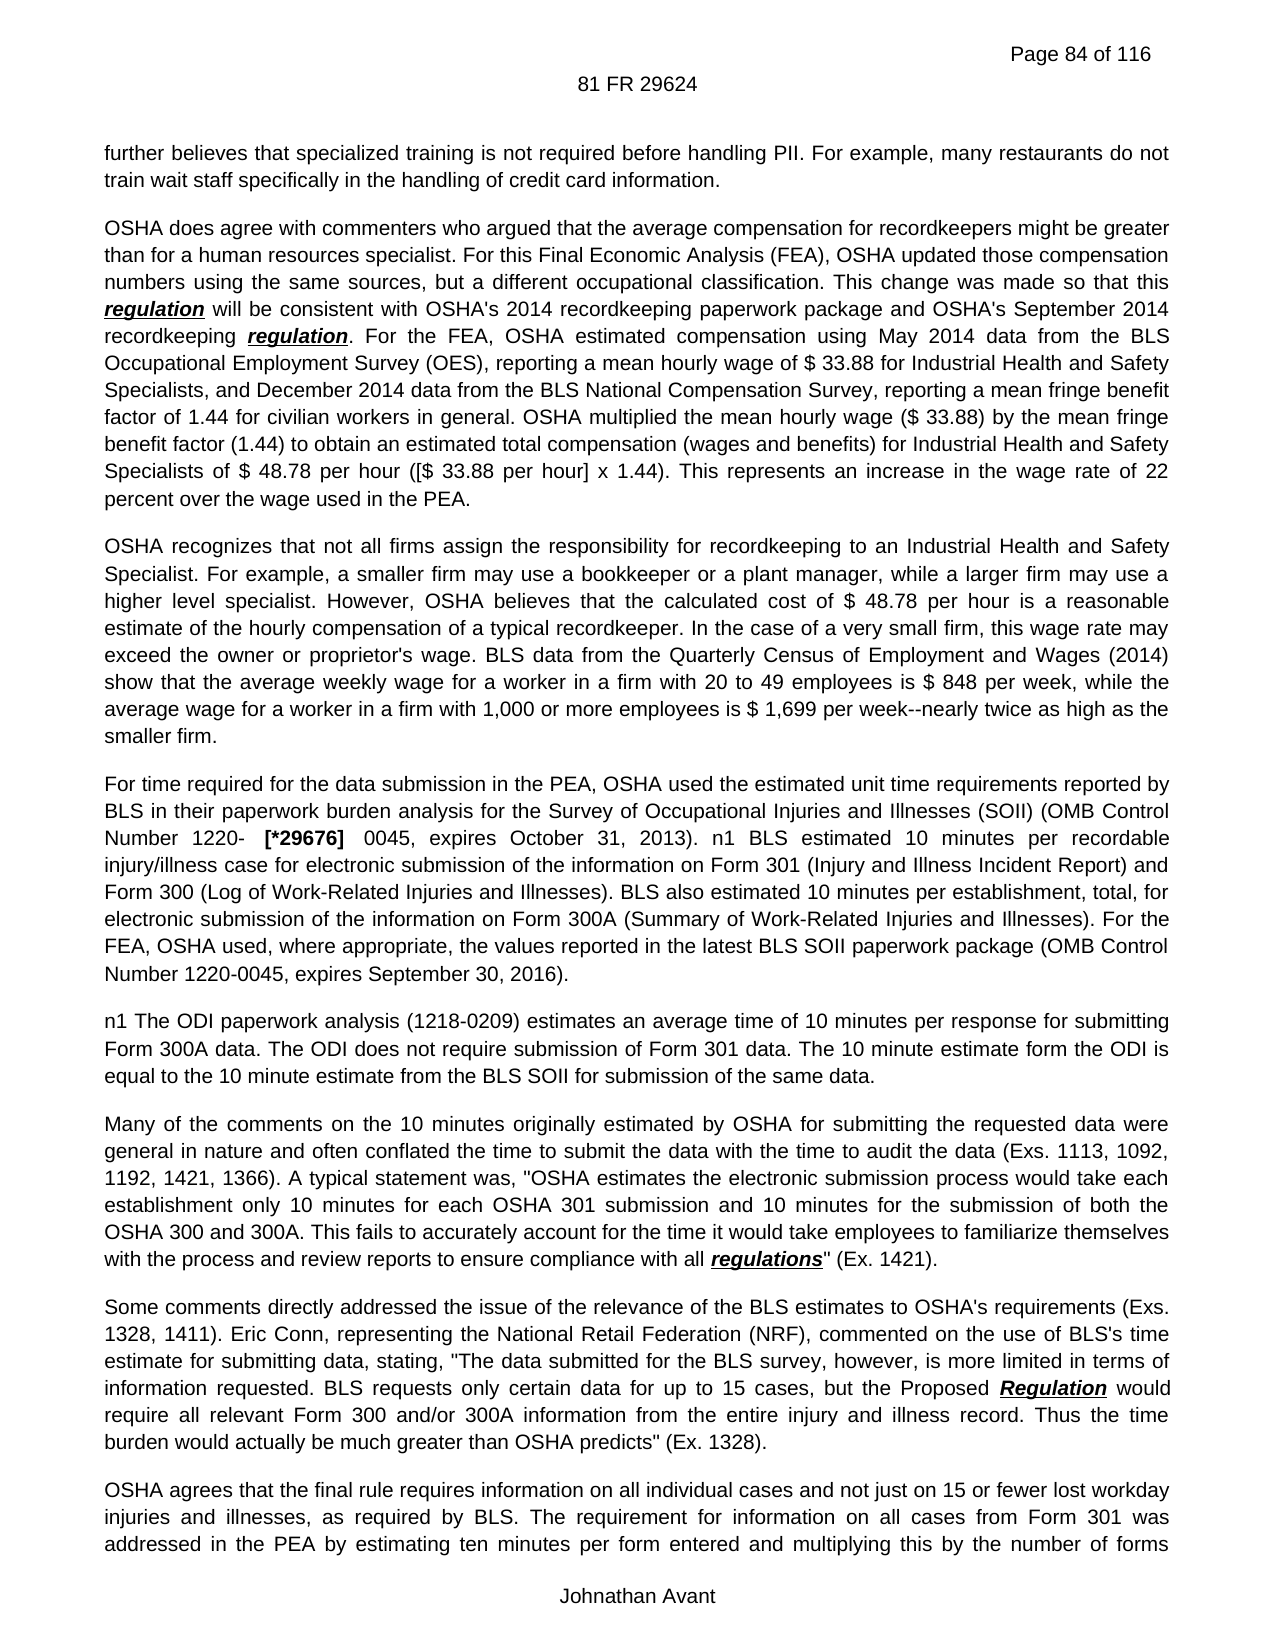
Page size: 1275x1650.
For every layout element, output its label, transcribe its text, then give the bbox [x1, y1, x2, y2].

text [104, 137, 1171, 192]
text Some comments directly addressed the issue of the relevance of the BLS estimates to OSHA's requirements (Exs. 1328, 1411). Eric Conn, representing the National Retail Federation (NRF), commented on the use of BLS's time estimate for submitting data, stating, "The data submitted for the BLS survey, however, is more limited in terms of information requested. BLS requests only certain data for up to 15 cases, but the Proposed Regulation would require all relevant Form 300 and/or 300A information from the entire injury and illness record. Thus the time burden would actually be much greater than OSHA predicts" (Ex. 1328). [104, 1292, 1171, 1454]
text n1 The ODI paperwork analysis (1218-0209) estimates an average time of 10 minutes per response for submitting Form 300A data. The ODI does not require submission of Form 301 data. The 10 minute estimate form the ODI is equal to the 10 minute estimate from the BLS SOII for submission of the same data. [104, 1006, 1171, 1087]
text Many of the comments on the 10 minutes originally estimated by OSHA for submitting the requested data were general in nature and often conflated the time to submit the data with the time to audit the data (Exs. 1113, 1092, 1192, 1421, 1366). A typical statement was, "OSHA estimates the electronic submission process would take each establishment only 10 minutes for each OSHA 301 submission and 10 minutes for the submission of both the OSHA 300 and 300A. This fails to accurately account for the time it would take employees to familiarize themselves with the process and review reports to ensure compliance with all regulations" (Ex. 1421). [104, 1108, 1171, 1271]
text OSHA recognizes that not all firms assign the responsibility for recordkeeping to an Industrial Health and Safety Specialist. For example, a smaller firm may use a bookkeeper or a plant manager, while a larger firm may use a higher level specialist. However, OSHA believes that the calculated cost of $ 48.78 per hour is a reasonable estimate of the hourly compensation of a typical recordkeeper. In the case of a very small firm, this wage rate may exceed the owner or proprietor's wage. BLS data from the Quarterly Census of Employment and Wages (2014) show that the average weekly wage for a worker in a firm with 20 to 49 employees is $ 848 per week, while the average wage for a worker in a firm with 1,000 or more employees is $ 1,699 per week--nearly twice as high as the smaller firm. [104, 531, 1171, 748]
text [104, 1475, 1171, 1556]
text For time required for the data submission in the PEA, OSHA used the estimated unit time requirements reported by BLS in their paperwork burden analysis for the Survey of Occupational Injuries and Illnesses (SOII) (OMB Control Number 1220- [*29676] 0045, expires October 31, 2013). n1 BLS estimated 10 minutes per recordable injury/illness case for electronic submission of the information on Form 301 (Injury and Illness Incident Report) and Form 300 (Log of Work-Related Injuries and Illnesses). BLS also estimated 10 minutes per establishment, total, for electronic submission of the information on Form 300A (Summary of Work-Related Injuries and Illnesses). For the FEA, OSHA used, where appropriate, the values reported in the latest BLS SOII paperwork package (OMB Control Number 1220-0045, expires September 30, 2016). [104, 769, 1171, 985]
text OSHA does agree with commenters who argued that the average compensation for recordkeepers might be greater than for a human resources specialist. For this Final Economic Analysis (FEA), OSHA updated those compensation numbers using the same sources, but a different occupational classification. This change was made so that this regulation will be consistent with OSHA's 2014 recordkeeping paperwork package and OSHA's September 2014 recordkeeping regulation. For the FEA, OSHA estimated compensation using May 2014 data from the BLS Occupational Employment Survey (OES), reporting a mean hourly wage of $ 33.88 for Industrial Health and Safety Specialists, and December 2014 data from the BLS National Compensation Survey, reporting a mean fringe benefit factor of 1.44 for civilian workers in general. OSHA multiplied the mean hourly wage ($ 33.88) by the mean fringe benefit factor (1.44) to obtain an estimated total compensation (wages and benefits) for Industrial Health and Safety Specialists of $ 48.78 per hour ([$ 33.88 per hour] x 1.44). This represents an increase in the wage rate of 22 percent over the wage used in the PEA. [104, 212, 1171, 510]
